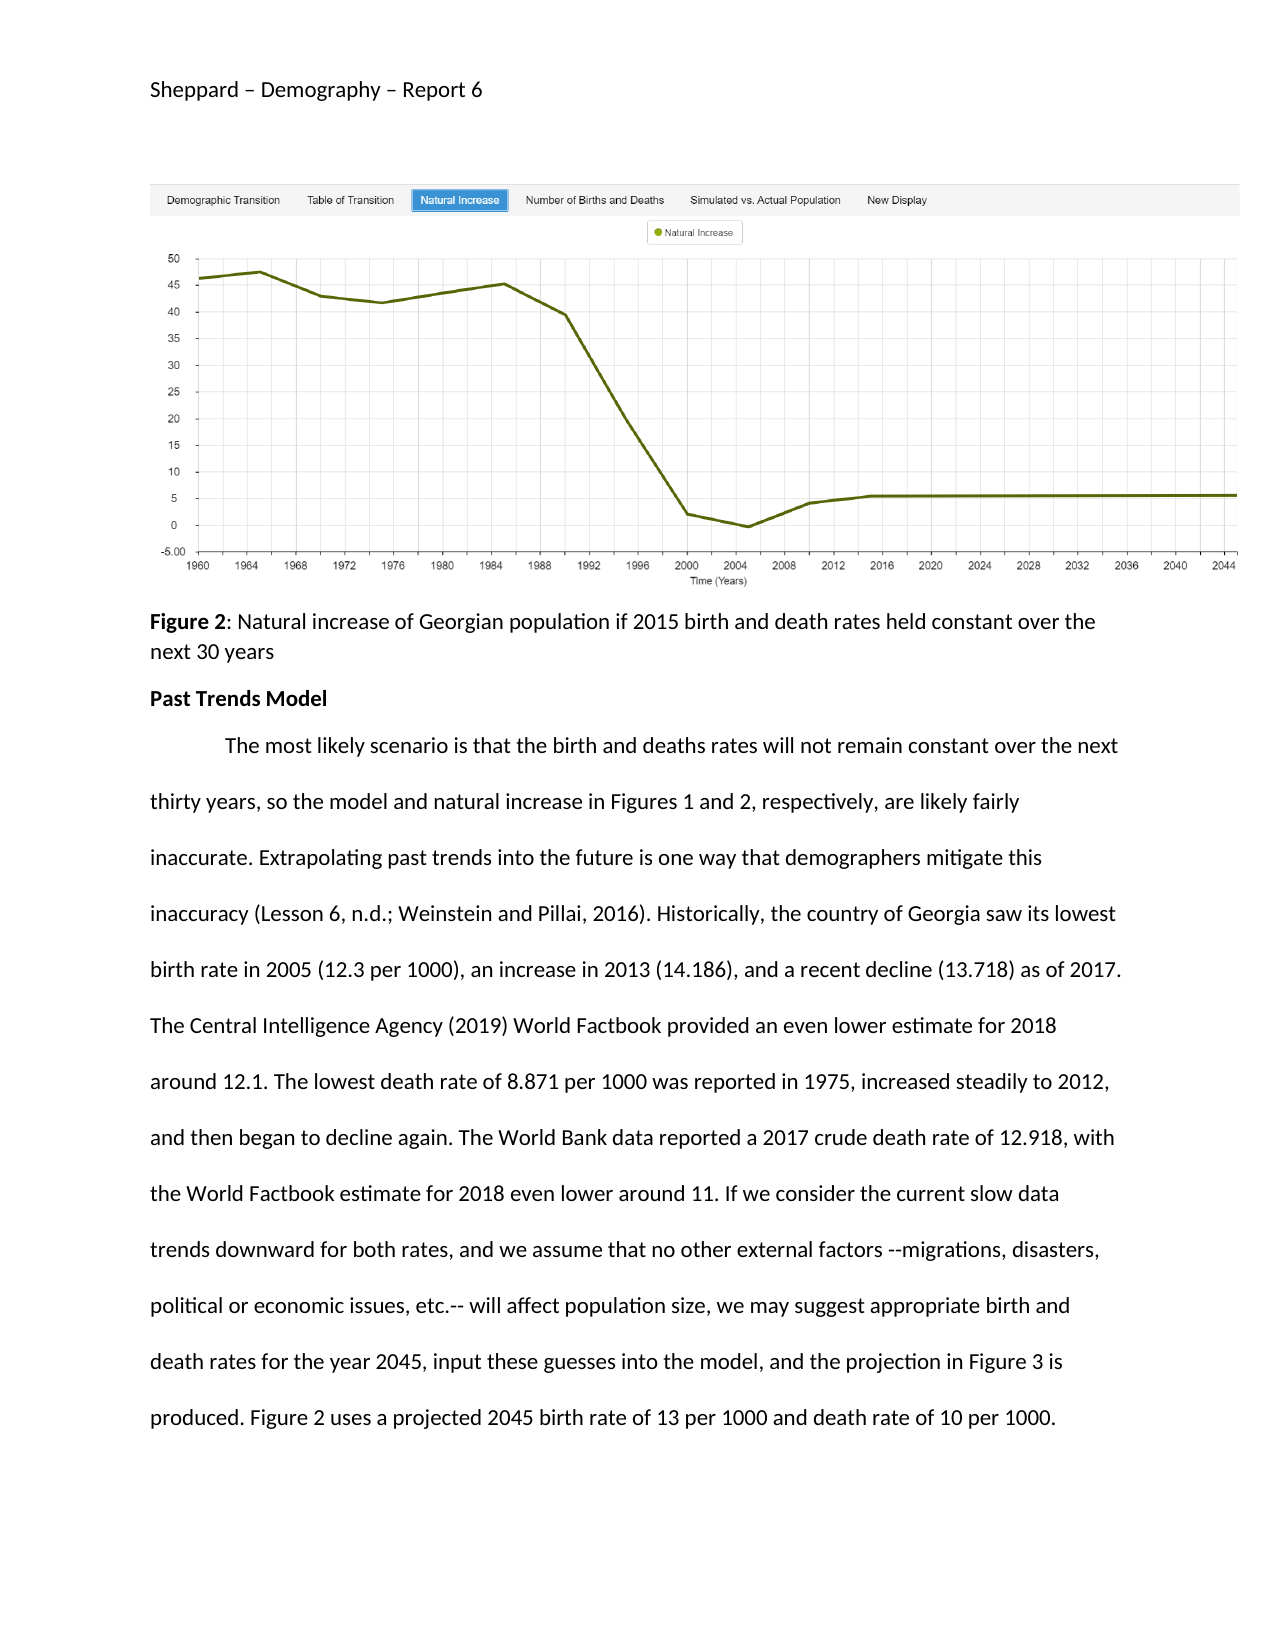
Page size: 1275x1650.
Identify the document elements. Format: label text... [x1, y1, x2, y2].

picture [150, 180, 1240, 589]
text Past Trends Model [150, 684, 1125, 712]
text Figure 2: Natural increase of Georgian population if 2015 birth and death rates held constant over the next 30 years [150, 607, 1125, 665]
text The most likely scenario is that the birth and deaths rates will not remain constant over the next thirty years, so the model and natural increase in Figures 1 and 2, respectively, are likely fairly inaccurate. Extrapolating past trends into the future is one way that demographers mitigate this inaccuracy (Lesson 6, n.d.; Weinstein and Pillai, 2016). Historically, the country of Georgia saw its lowest birth rate in 2005 (12.3 per 1000), an increase in 2013 (14.186), and a recent decline (13.718) as of 2017. The Central Intelligence Agency (2019) World Factbook provided an even lower estimate for 2018 around 12.1. The lowest death rate of 8.871 per 1000 was reported in 1975, increased steadily to 2012, and then began to decline again. The World Bank data reported a 2017 crude death rate of 12.918, with the World Factbook estimate for 2018 even lower around 11. If we consider the current slow data trends downward for both rates, and we assume that no other external factors --migrations, disasters, political or economic issues, etc.-- will affect population size, we may suggest appropriate birth and death rates for the year 2045, input these guesses into the model, and the projection in Figure 3 is produced. Figure 2 uses a projected 2045 birth rate of 13 per 1000 and death rate of 10 per 1000. [150, 731, 1125, 1432]
